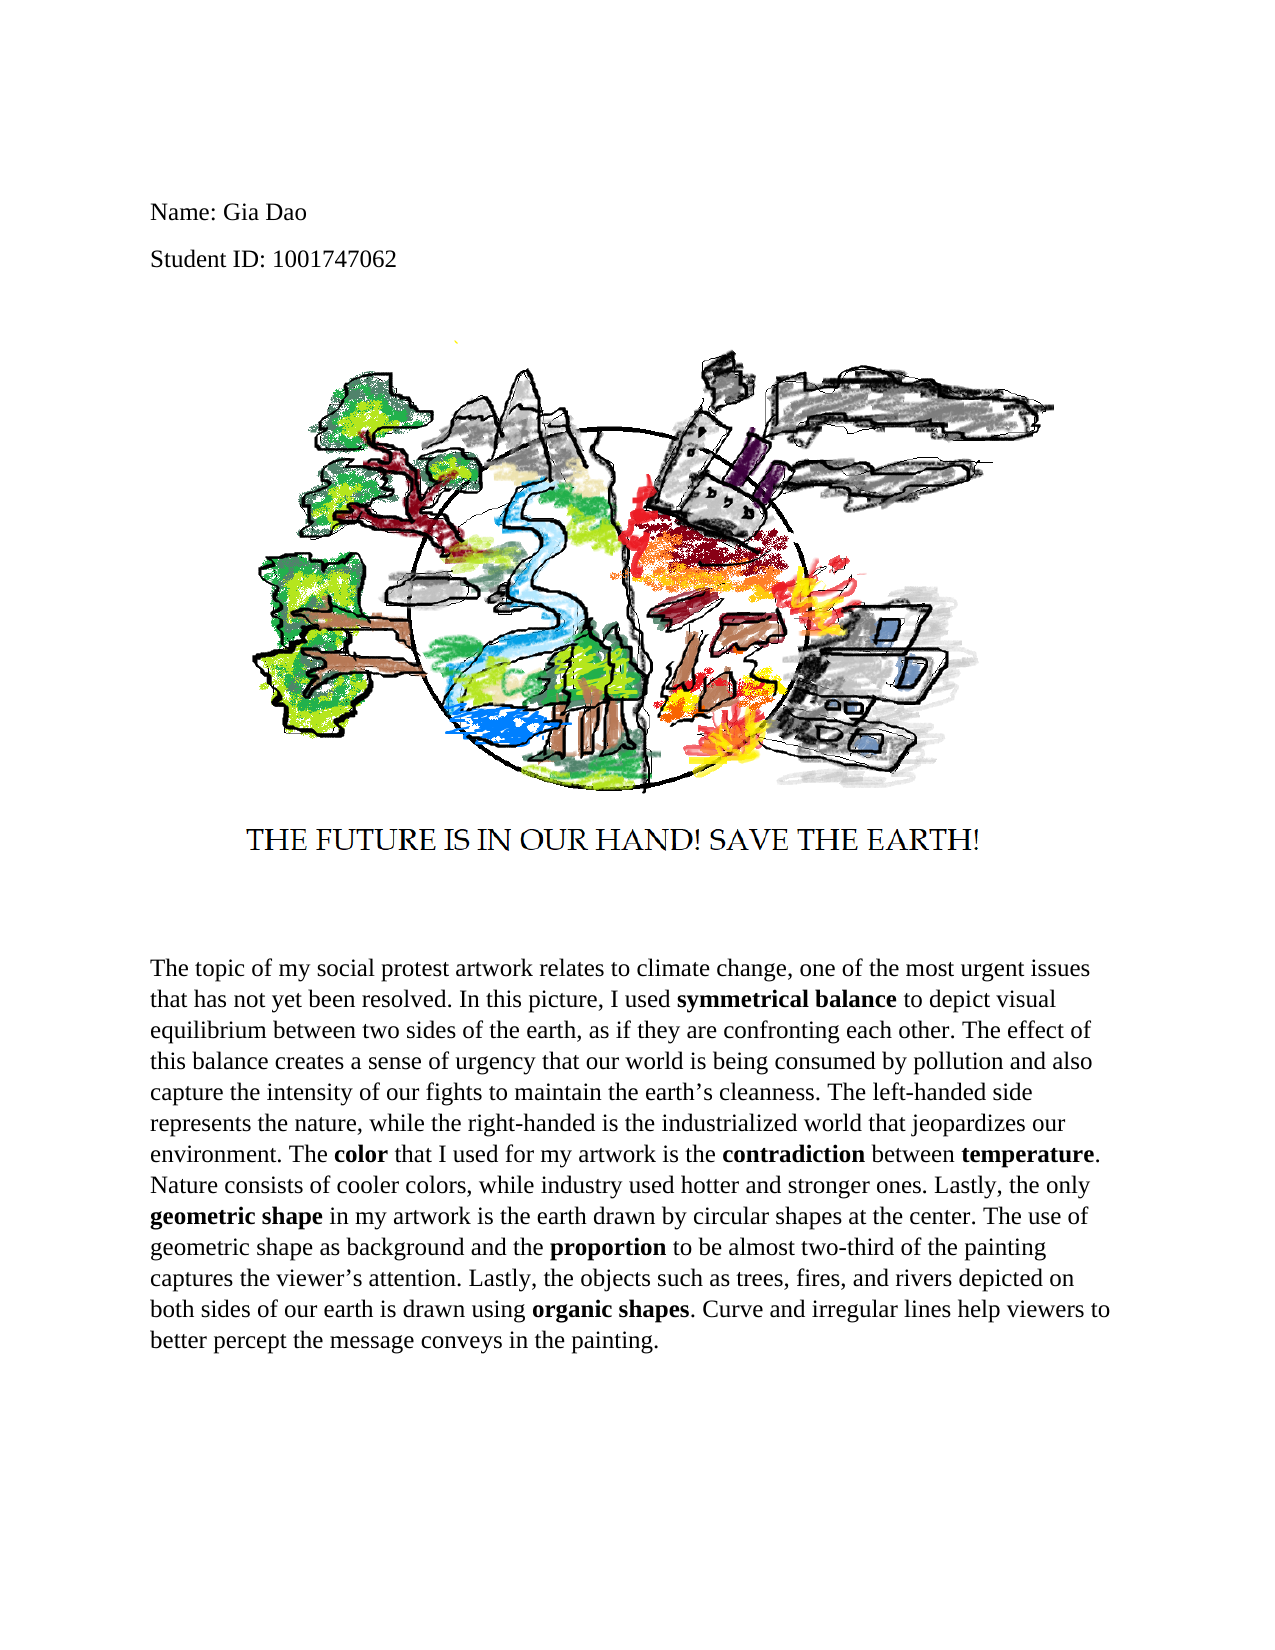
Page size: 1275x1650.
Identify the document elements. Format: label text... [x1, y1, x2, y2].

picture [150, 339, 1125, 887]
text Name: Gia Dao [150, 197, 1125, 226]
text Student ID: 1001747062 [150, 244, 1125, 273]
text The topic of my social protest artwork relates to climate change, one of the most urgent issues that has not yet been resolved. In this picture, I used symmetrical balance to depict visual equilibrium between two sides of the earth, as if they are confronting each other. The effect of this balance creates a sense of urgency that our world is being consumed by pollution and also capture the intensity of our fights to maintain the earth’s cleanness. The left-handed side represents the nature, while the right-handed is the industrialized world that jeopardizes our environment. The color that I used for my artwork is the contradiction between temperature. Nature consists of cooler colors, while industry used hotter and stronger ones. Lastly, the only geometric shape in my artwork is the earth drawn by circular shapes at the center. The use of geometric shape as background and the proportion to be almost two-third of the painting captures the viewer’s attention. Lastly, the objects such as trees, fires, and rivers depicted on both sides of our earth is drawn using organic shapes. Curve and irregular lines help viewers to better percept the message conveys in the painting. [150, 953, 1125, 1354]
